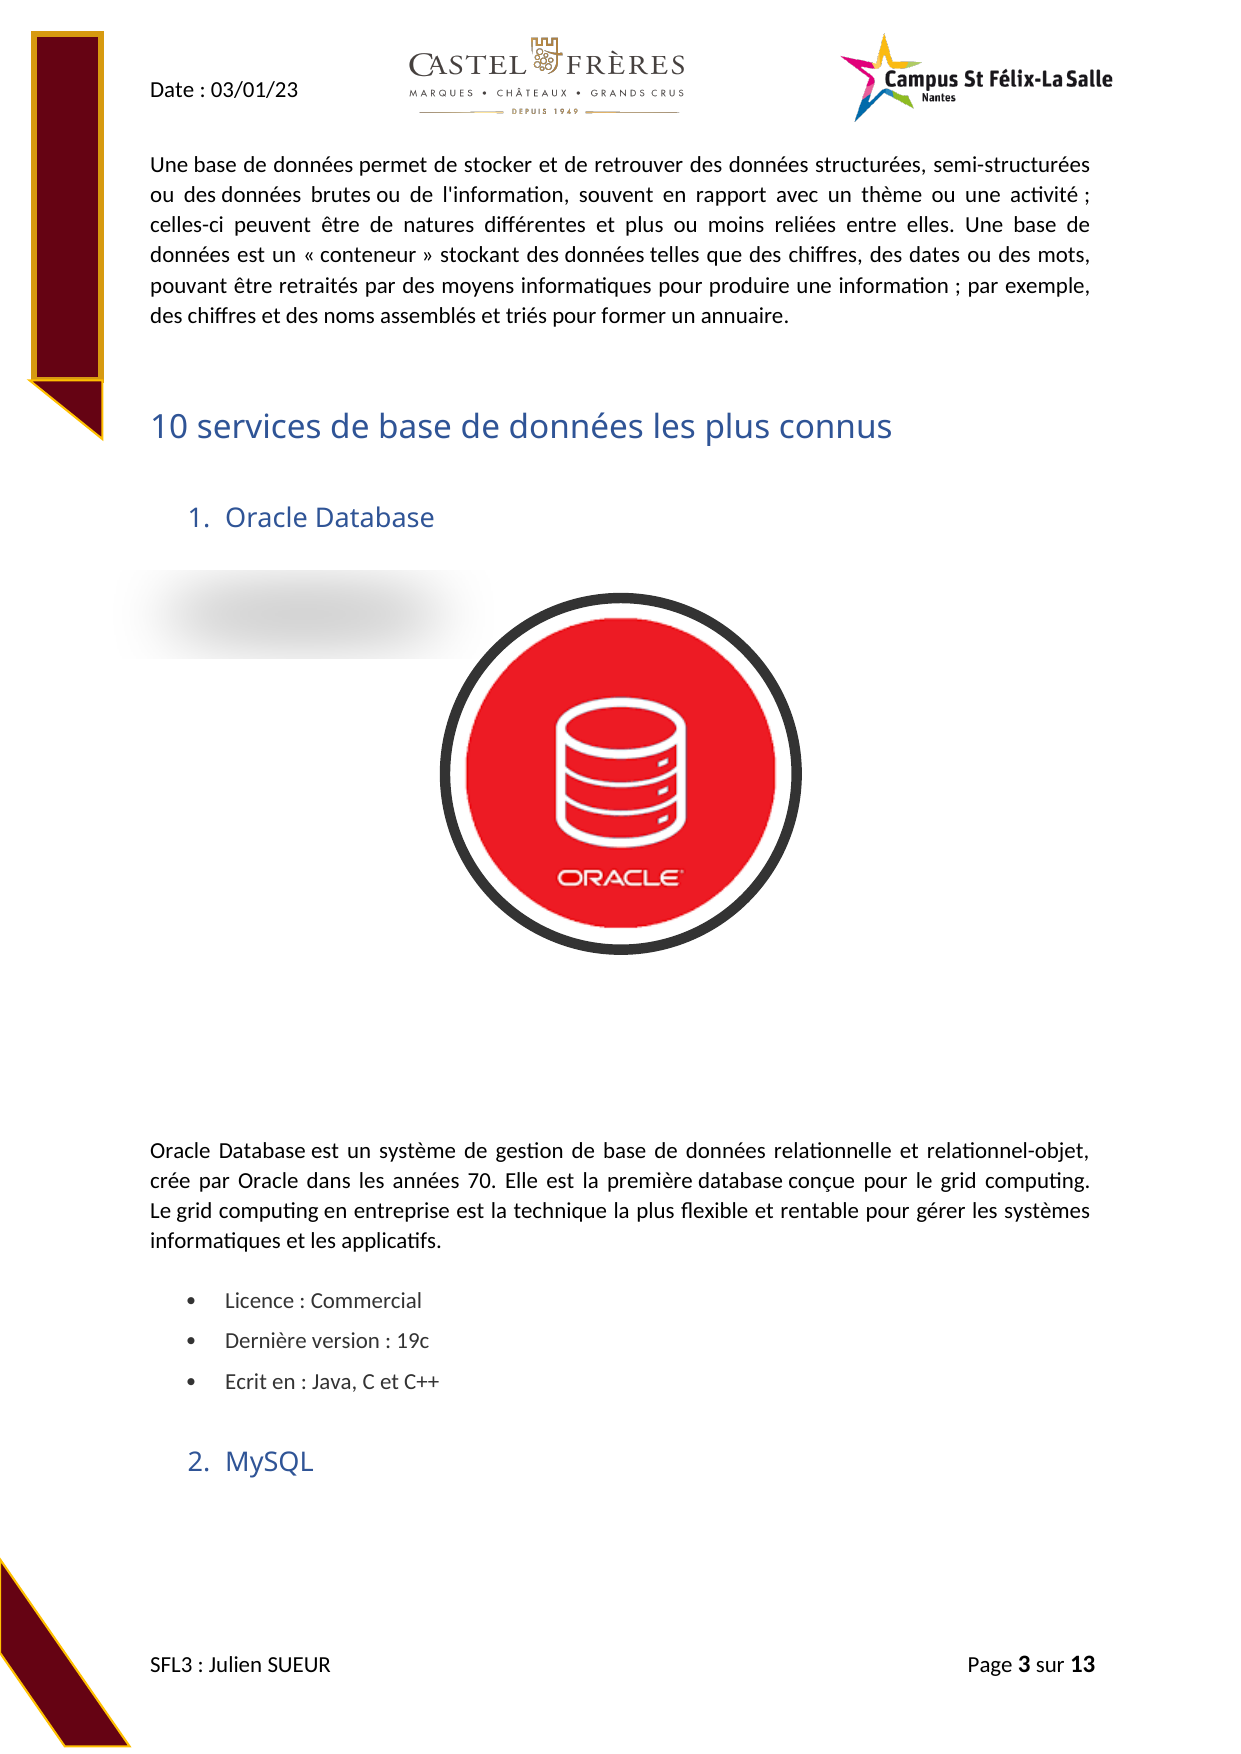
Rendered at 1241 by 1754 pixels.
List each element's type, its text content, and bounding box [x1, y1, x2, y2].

text Oracle Database est un système de gestion de base de données relationnelle et relationnel-objet, crée par Oracle dans les années 70. Elle est la première database conçue pour le grid computing. Le grid computing en entreprise est la technique la plus flexible et rentable pour gérer les systèmes informatiques et les applicatifs. [150, 1194, 1090, 1254]
picture [403, 27, 693, 125]
subtitle MySQL [187, 1442, 1090, 1479]
text Une base de données permet de stocker et de retrouver des données structurées, semi-structurées ou des données brutes ou de l'information, souvent en rapport avec un thème ou une activité ; celles-ci peuvent être de natures différentes et plus ou moins reliées entre elles. Une base de données est un « conteneur » stockant des données telles que des chiffres, des dates ou des mots, pouvant être retraités par des moyens informatiques pour produire une information ; par exemple, des chiffres et des noms assemblés et triés pour former un annuaire. [150, 253, 1090, 329]
picture [840, 33, 1113, 122]
list Ecrit en : Java, C et C++ [187, 1354, 1090, 1395]
list Licence : Commercial [187, 1273, 1090, 1314]
subtitle 10 services de base de données les plus connus [150, 403, 1090, 448]
picture [451, 604, 791, 944]
list Dernière version : 19c [187, 1314, 1090, 1354]
subtitle Oracle Database [187, 499, 1090, 536]
